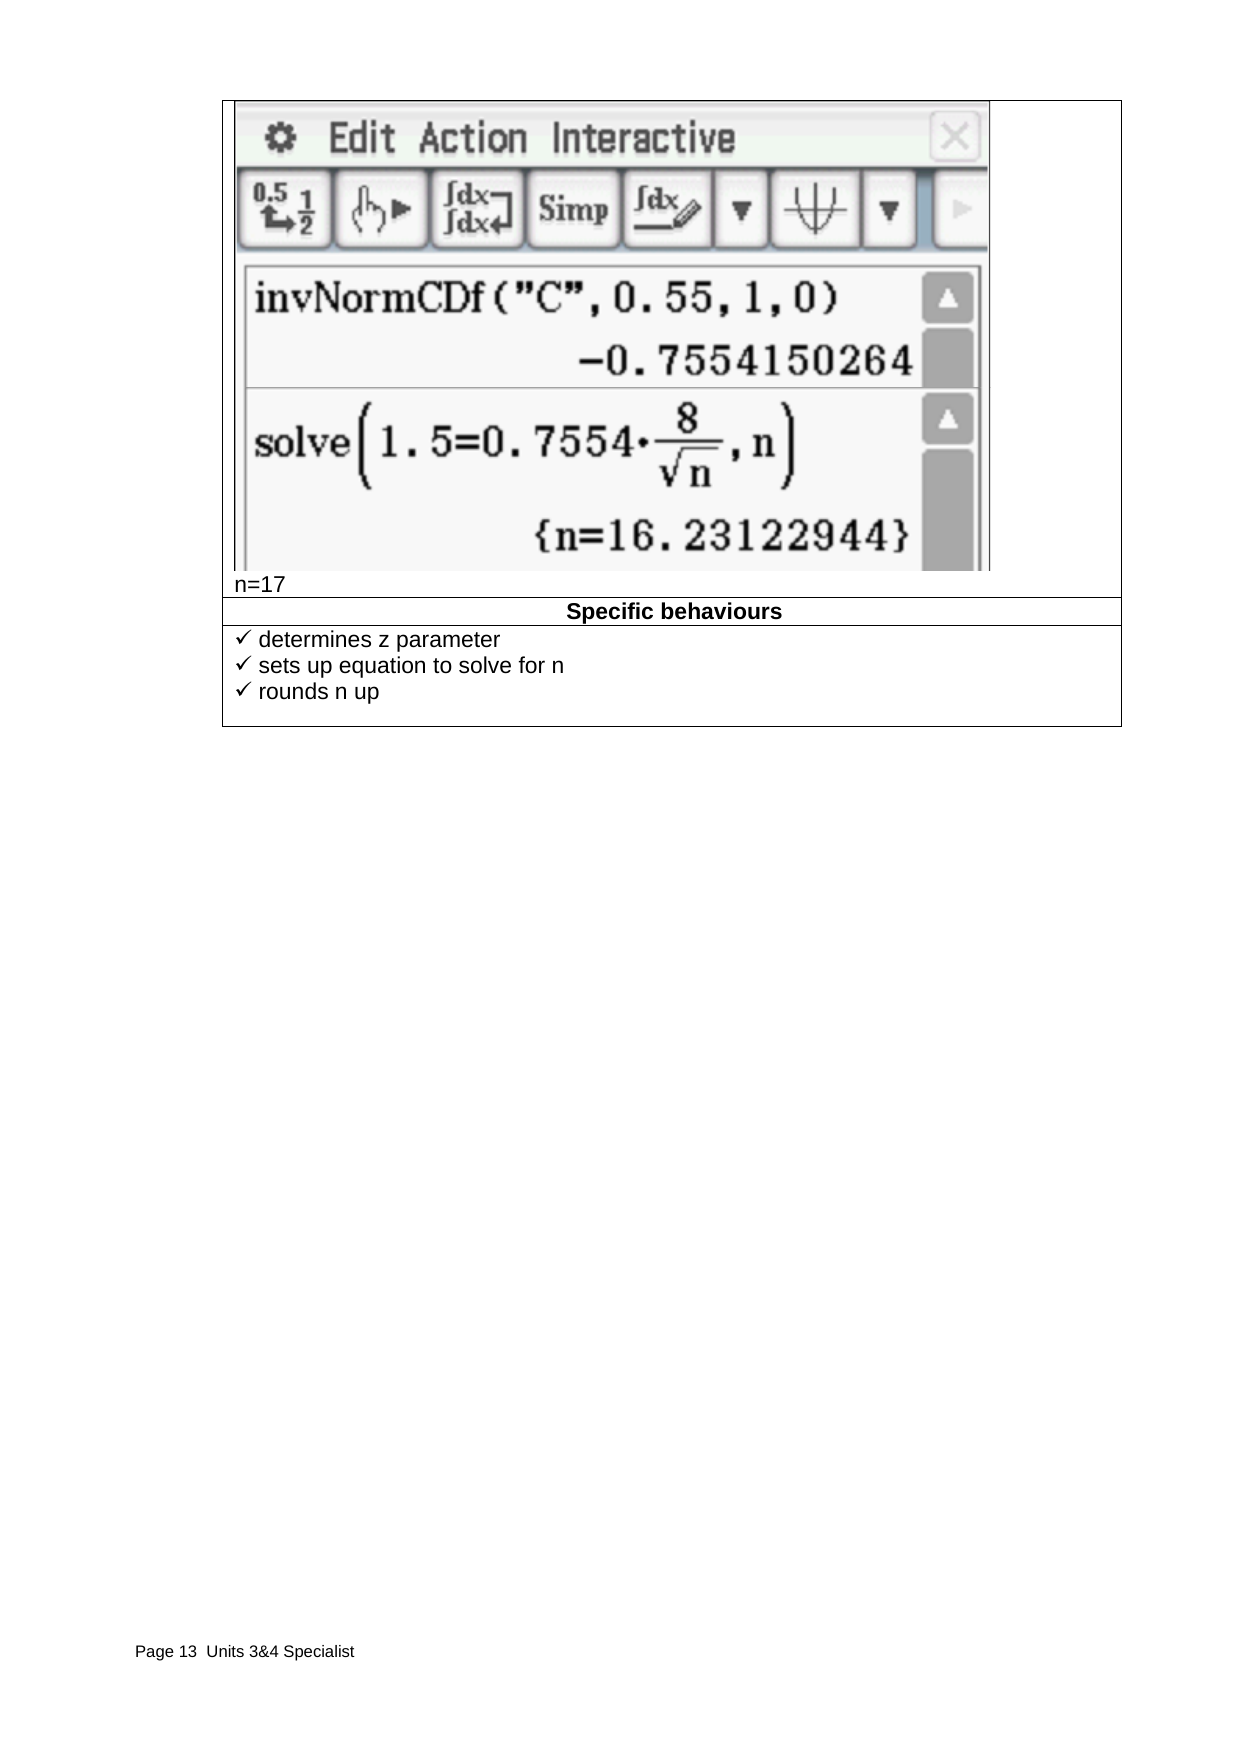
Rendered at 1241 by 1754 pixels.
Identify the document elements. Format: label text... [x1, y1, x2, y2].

table_cell n=17 [223, 101, 1121, 597]
picture [234, 101, 991, 571]
table_cell Specific behaviours [223, 598, 1121, 624]
table_cell determines z parameter sets up equation to solve for n rounds n up [223, 626, 1121, 726]
